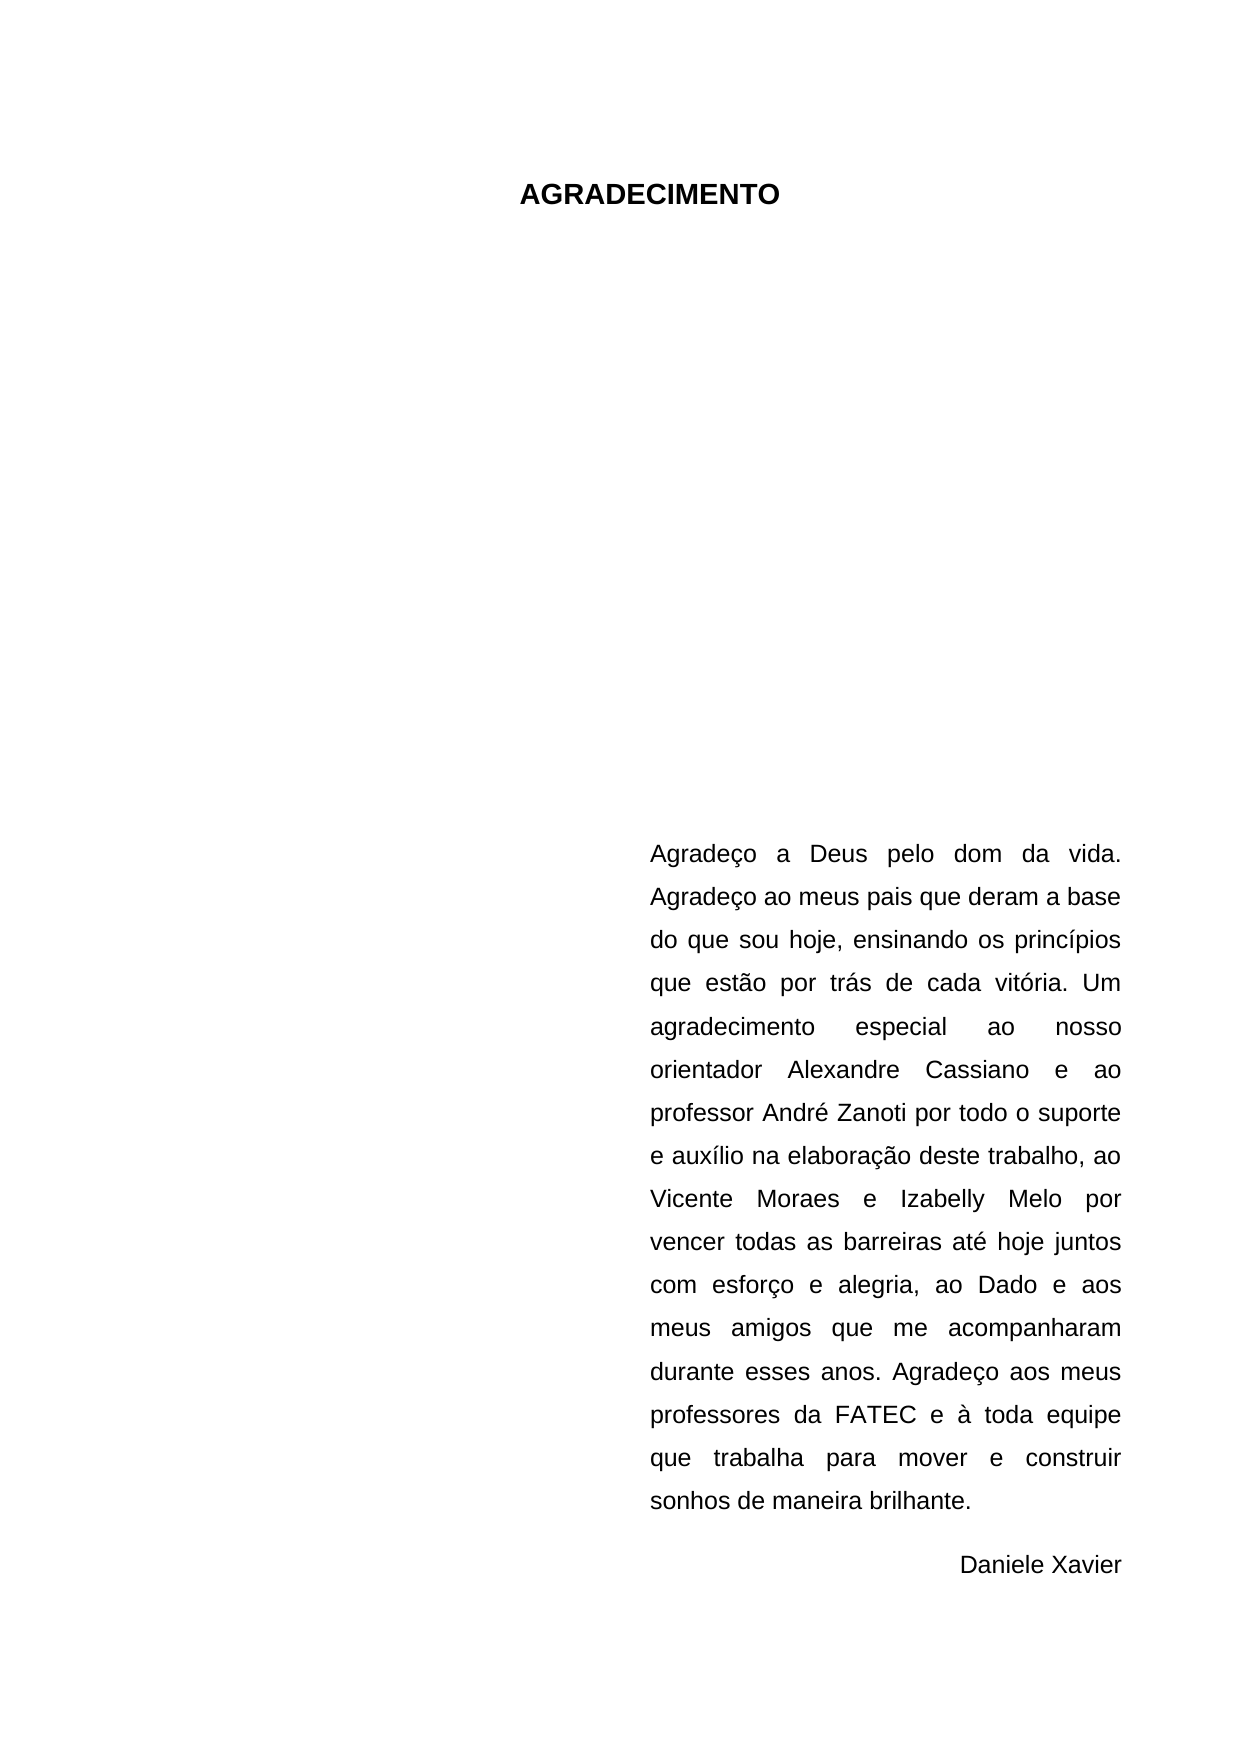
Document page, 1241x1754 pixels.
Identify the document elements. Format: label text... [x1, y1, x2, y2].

text Agradeço a Deus pelo dom da vida. Agradeço ao meus pais que deram a base do que sou hoje, ensinando os princípios que estão por trás de cada vitória. Um agradecimento especial ao nosso orientador Alexandre Cassiano e ao professor André Zanoti por todo o suporte e auxílio na elaboração deste trabalho, ao Vicente Moraes e Izabelly Melo por vencer todas as barreiras até hoje juntos com esforço e alegria, ao Dado e aos meus amigos que me acompanharam durante esses anos. Agradeço aos meus professores da FATEC e à toda equipe que trabalha para mover e construir sonhos de maneira brilhante. [650, 839, 1122, 1515]
text AGRADECIMENTO [177, 177, 1122, 211]
text Daniele Xavier [650, 1550, 1122, 1579]
